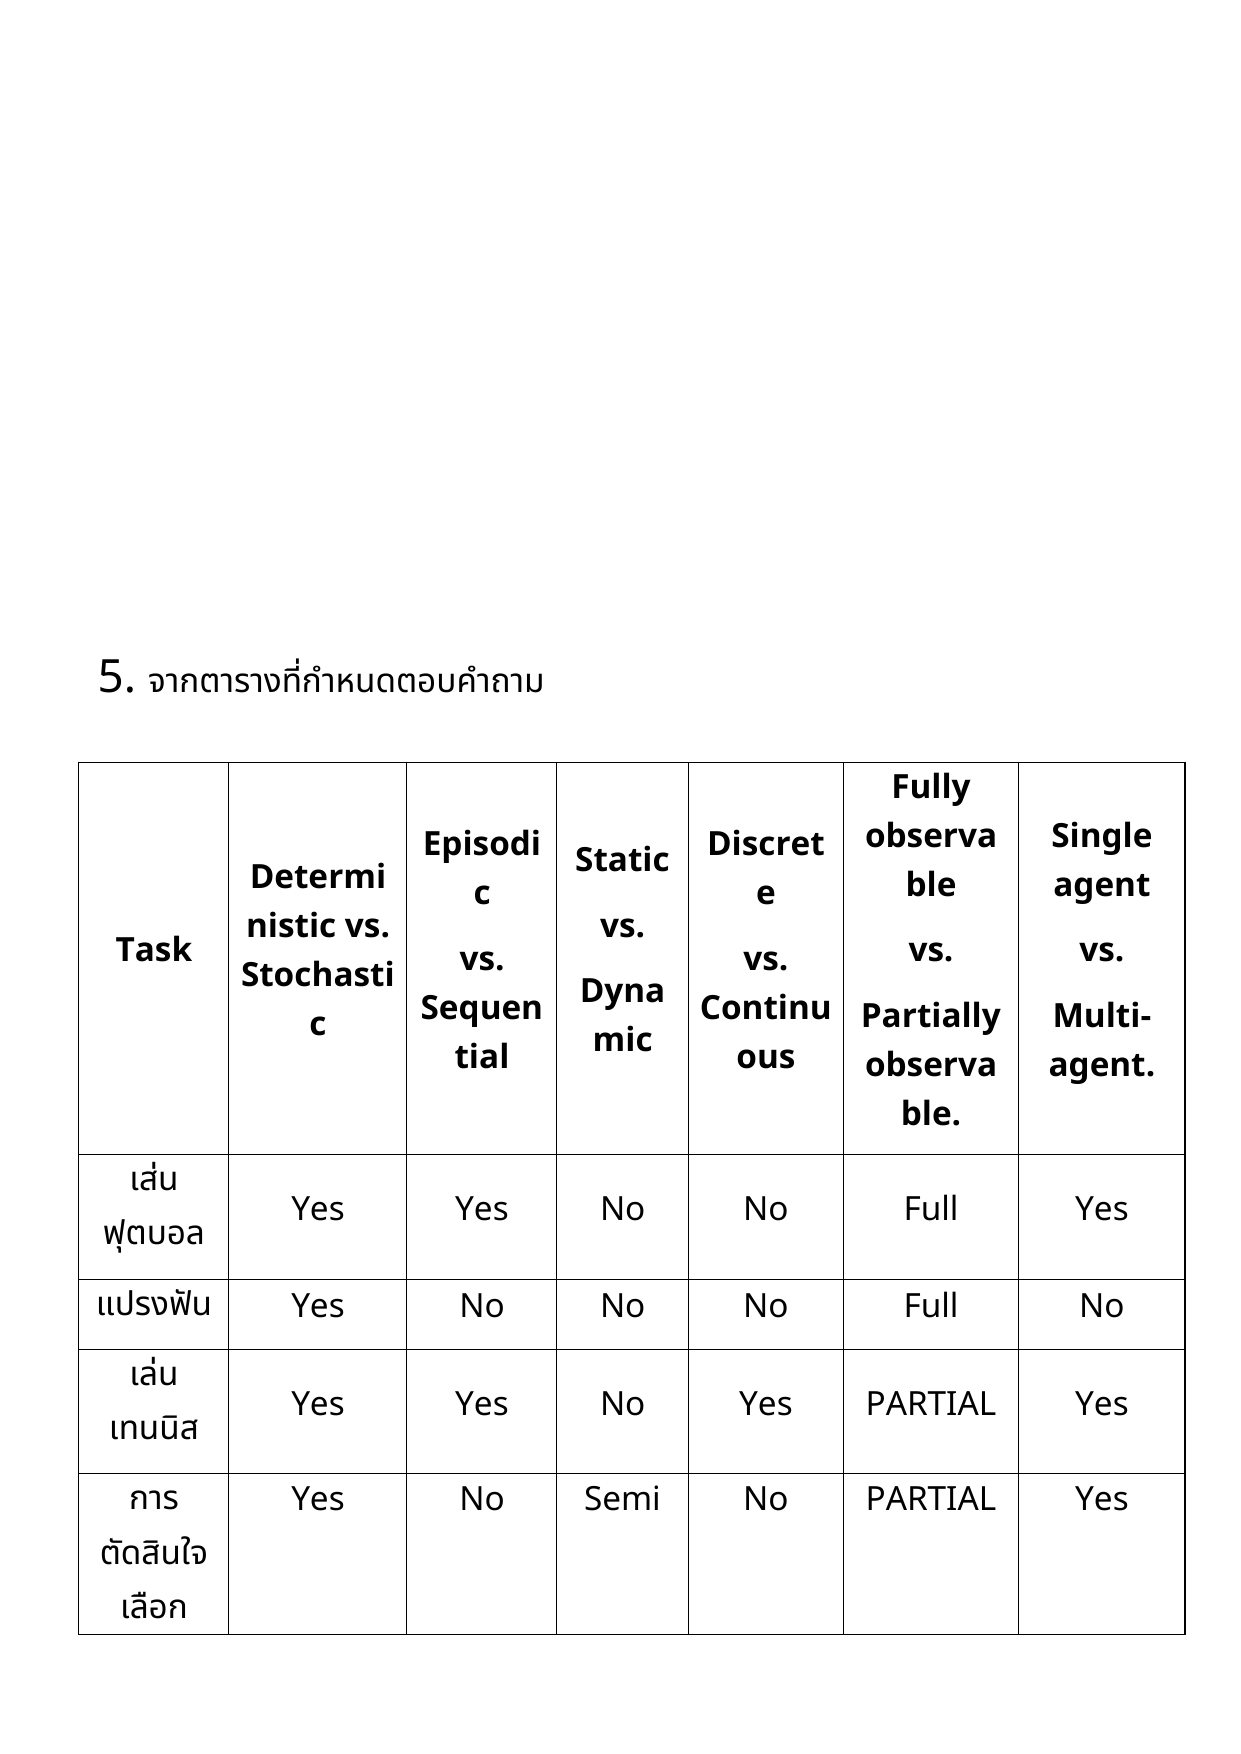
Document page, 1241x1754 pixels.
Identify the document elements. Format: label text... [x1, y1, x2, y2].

table_cell No [689, 1474, 843, 1633]
table_cell No [557, 1350, 688, 1473]
table_header Single agent vs. Multi-agent. [1019, 763, 1184, 1154]
table_cell No [689, 1280, 843, 1349]
table_cell Semi [557, 1474, 688, 1633]
table_cell No [689, 1155, 843, 1278]
table_cell No [1019, 1280, 1184, 1349]
table_cell Yes [229, 1280, 406, 1349]
table_cell No [557, 1155, 688, 1278]
table_cell Yes [229, 1155, 406, 1278]
table_cell เส่นฟุตบอล [79, 1155, 228, 1278]
table_cell Yes [689, 1350, 843, 1473]
table_cell Yes [407, 1155, 556, 1278]
table_cell Yes [229, 1474, 406, 1633]
table_header Static vs. Dynamic [557, 763, 688, 1154]
table_cell Yes [1019, 1350, 1184, 1473]
table_cell แปรงฟัน [79, 1280, 228, 1349]
table_cell Full [844, 1280, 1018, 1349]
table_cell เล่นเทนนิส [79, 1350, 228, 1473]
table_header Episodic vs. Sequential [407, 763, 556, 1154]
table_cell Yes [407, 1350, 556, 1473]
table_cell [79, 1474, 228, 1633]
table_header Deterministic vs. Stochastic [229, 763, 406, 1154]
text 5. จากตารางที่กำหนดตอบคำถาม [97, 643, 1143, 707]
table_cell PARTIAL [844, 1350, 1018, 1473]
table_header Discrete vs. Continuous [689, 763, 843, 1154]
table_header Fully observable vs. Partially observable. [844, 763, 1018, 1154]
table_cell No [557, 1280, 688, 1349]
table_cell Yes [229, 1350, 406, 1473]
table_header Task [79, 763, 228, 1154]
table_cell No [407, 1280, 556, 1349]
table_cell PARTIAL [844, 1474, 1018, 1633]
table_cell No [407, 1474, 556, 1633]
table_cell Yes [1019, 1474, 1184, 1633]
table_cell Full [844, 1155, 1018, 1278]
table_cell Yes [1019, 1155, 1184, 1278]
